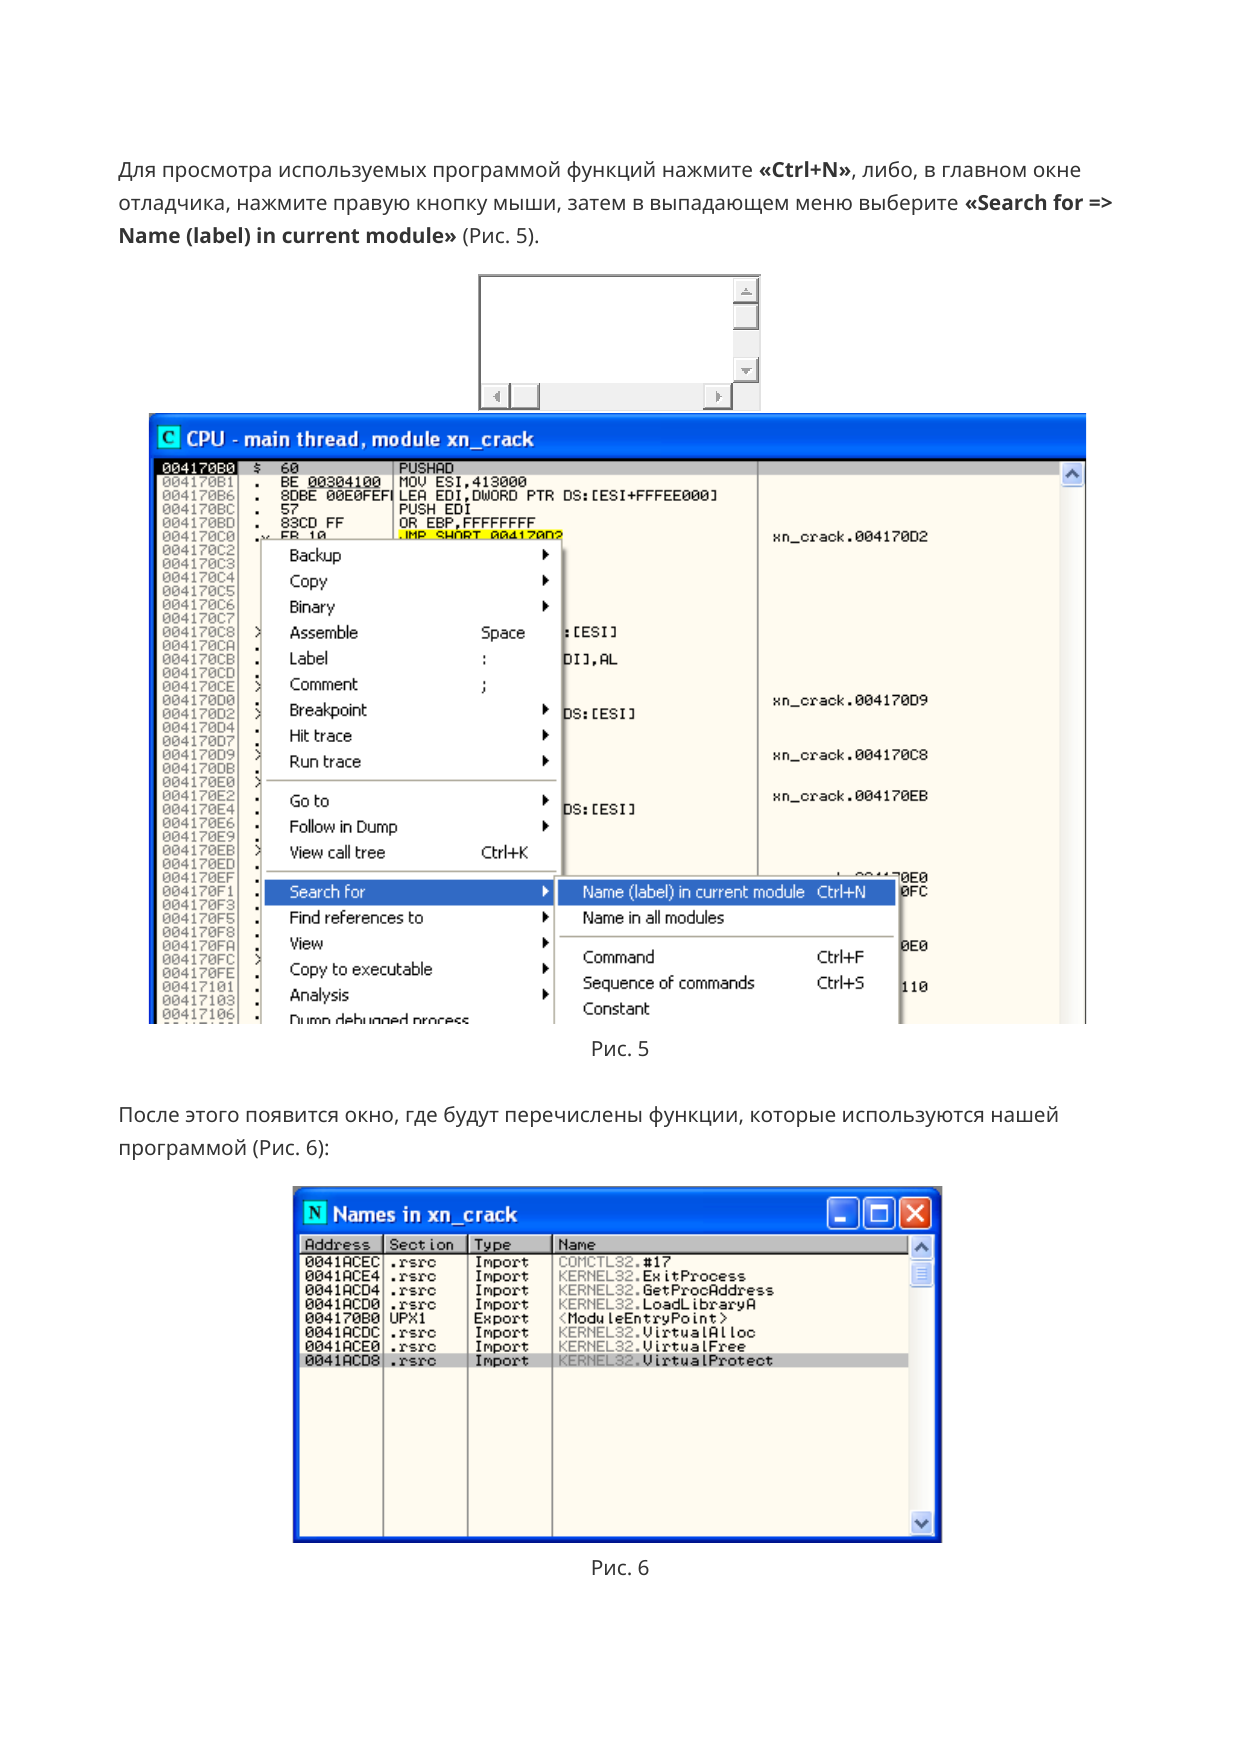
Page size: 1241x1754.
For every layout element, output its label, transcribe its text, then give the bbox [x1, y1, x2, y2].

text После этого появится окно, где будут перечислены функции, которые используются нашей программой (Рис. 6): [118, 1063, 1122, 1161]
picture [292, 1186, 943, 1543]
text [118, 118, 1122, 249]
picture [148, 413, 1087, 1024]
